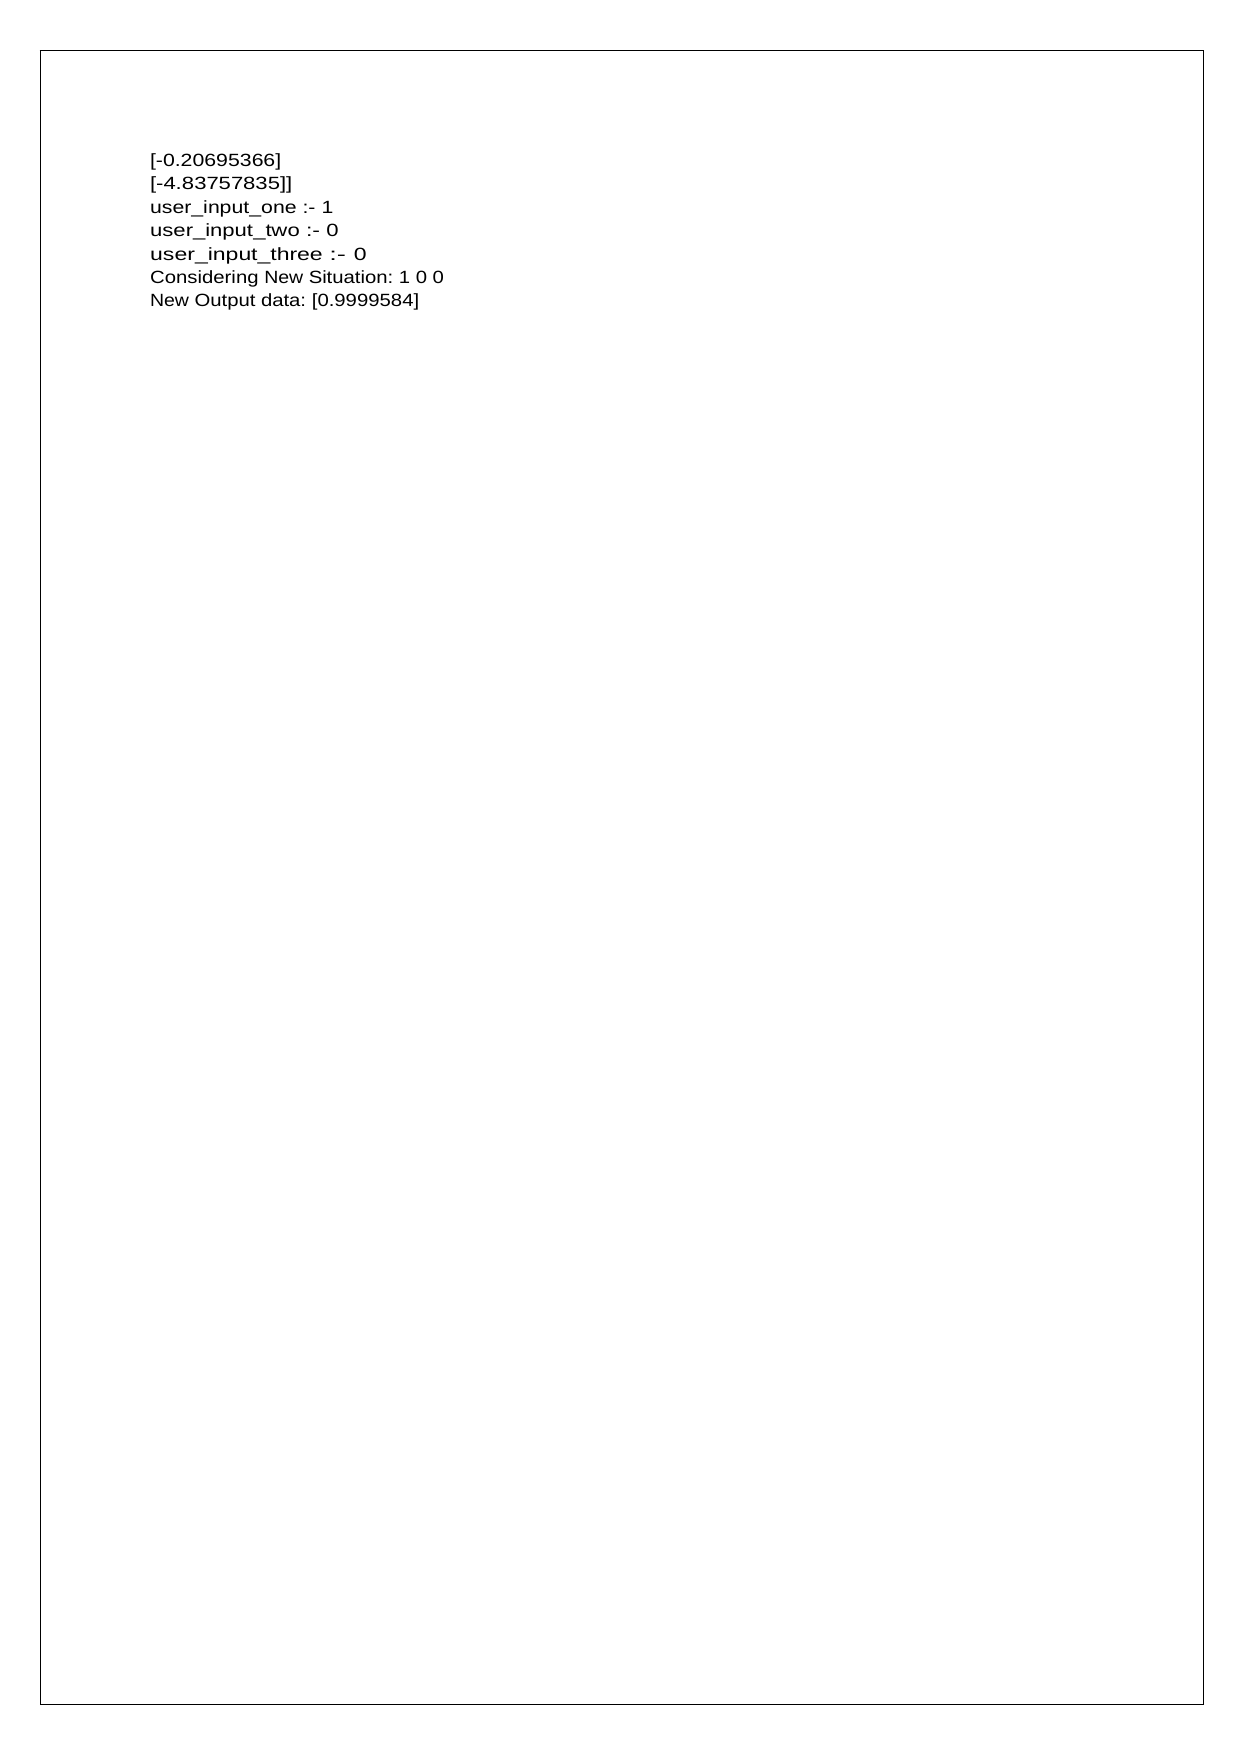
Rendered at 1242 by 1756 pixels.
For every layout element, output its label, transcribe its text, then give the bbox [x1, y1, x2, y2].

text Considering New Situation: 1 0 0 New Output data: [0.9999584] [150, 267, 476, 310]
text user_input_three :- 0 [150, 243, 1203, 264]
text [-0.20695366] [150, 149, 1203, 170]
text [-4.83757835]] [150, 173, 1203, 193]
text user_input_one :- 1 [150, 197, 1203, 217]
text user_input_two :- 0 [150, 220, 1203, 240]
